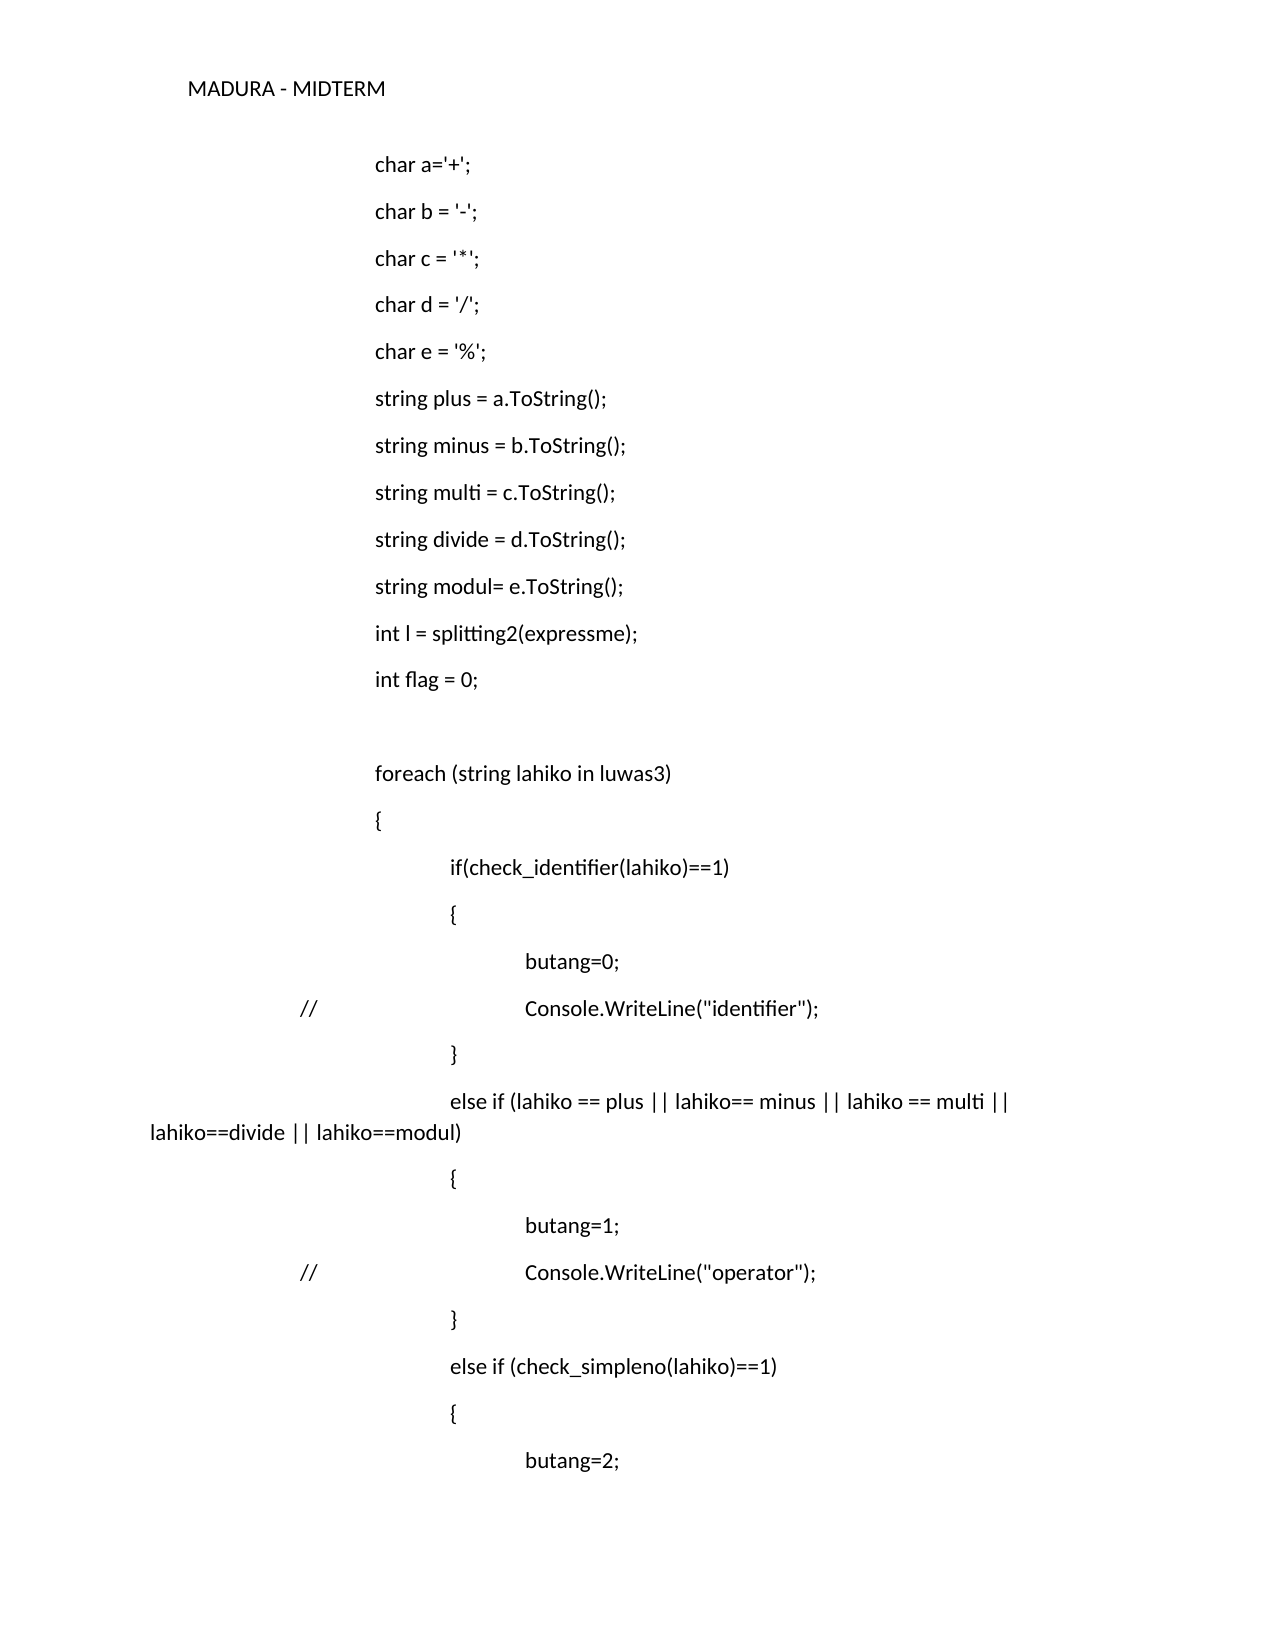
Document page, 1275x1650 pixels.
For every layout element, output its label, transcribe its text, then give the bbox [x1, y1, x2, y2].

text char d = '/'; [150, 291, 1125, 319]
text string divide = d.ToString(); [150, 525, 1125, 553]
text char b = '-'; [150, 197, 1125, 225]
text butang=0; [150, 947, 1125, 975]
text { [150, 1164, 1125, 1193]
text } [150, 1305, 1125, 1333]
text { [150, 1399, 1125, 1427]
text string plus = a.ToString(); [150, 384, 1125, 412]
text if(check_identifier(lahiko)==1) [150, 853, 1125, 881]
text butang=1; [150, 1211, 1125, 1239]
text char a='+'; [150, 150, 1125, 178]
text string modul= e.ToString(); [150, 572, 1125, 600]
text { [150, 900, 1125, 928]
text else if (lahiko == plus || lahiko== minus || lahiko == multi || lahiko==divide || lahiko==modul) [150, 1087, 1125, 1146]
text // Console.WriteLine("identifier"); [150, 994, 1125, 1022]
text { [150, 806, 1125, 834]
text int l = splitting2(expressme); [150, 619, 1125, 647]
text int flag = 0; [150, 666, 1125, 694]
text else if (check_simpleno(lahiko)==1) [150, 1352, 1125, 1380]
text } [150, 1041, 1125, 1069]
text foreach (string lahiko in luwas3) [150, 759, 1125, 787]
text char e = '%'; [150, 337, 1125, 366]
text butang=2; [150, 1446, 1125, 1474]
text char c = '*'; [150, 244, 1125, 272]
text string multi = c.ToString(); [150, 478, 1125, 506]
text // Console.WriteLine("operator"); [150, 1258, 1125, 1286]
text string minus = b.ToString(); [150, 431, 1125, 459]
